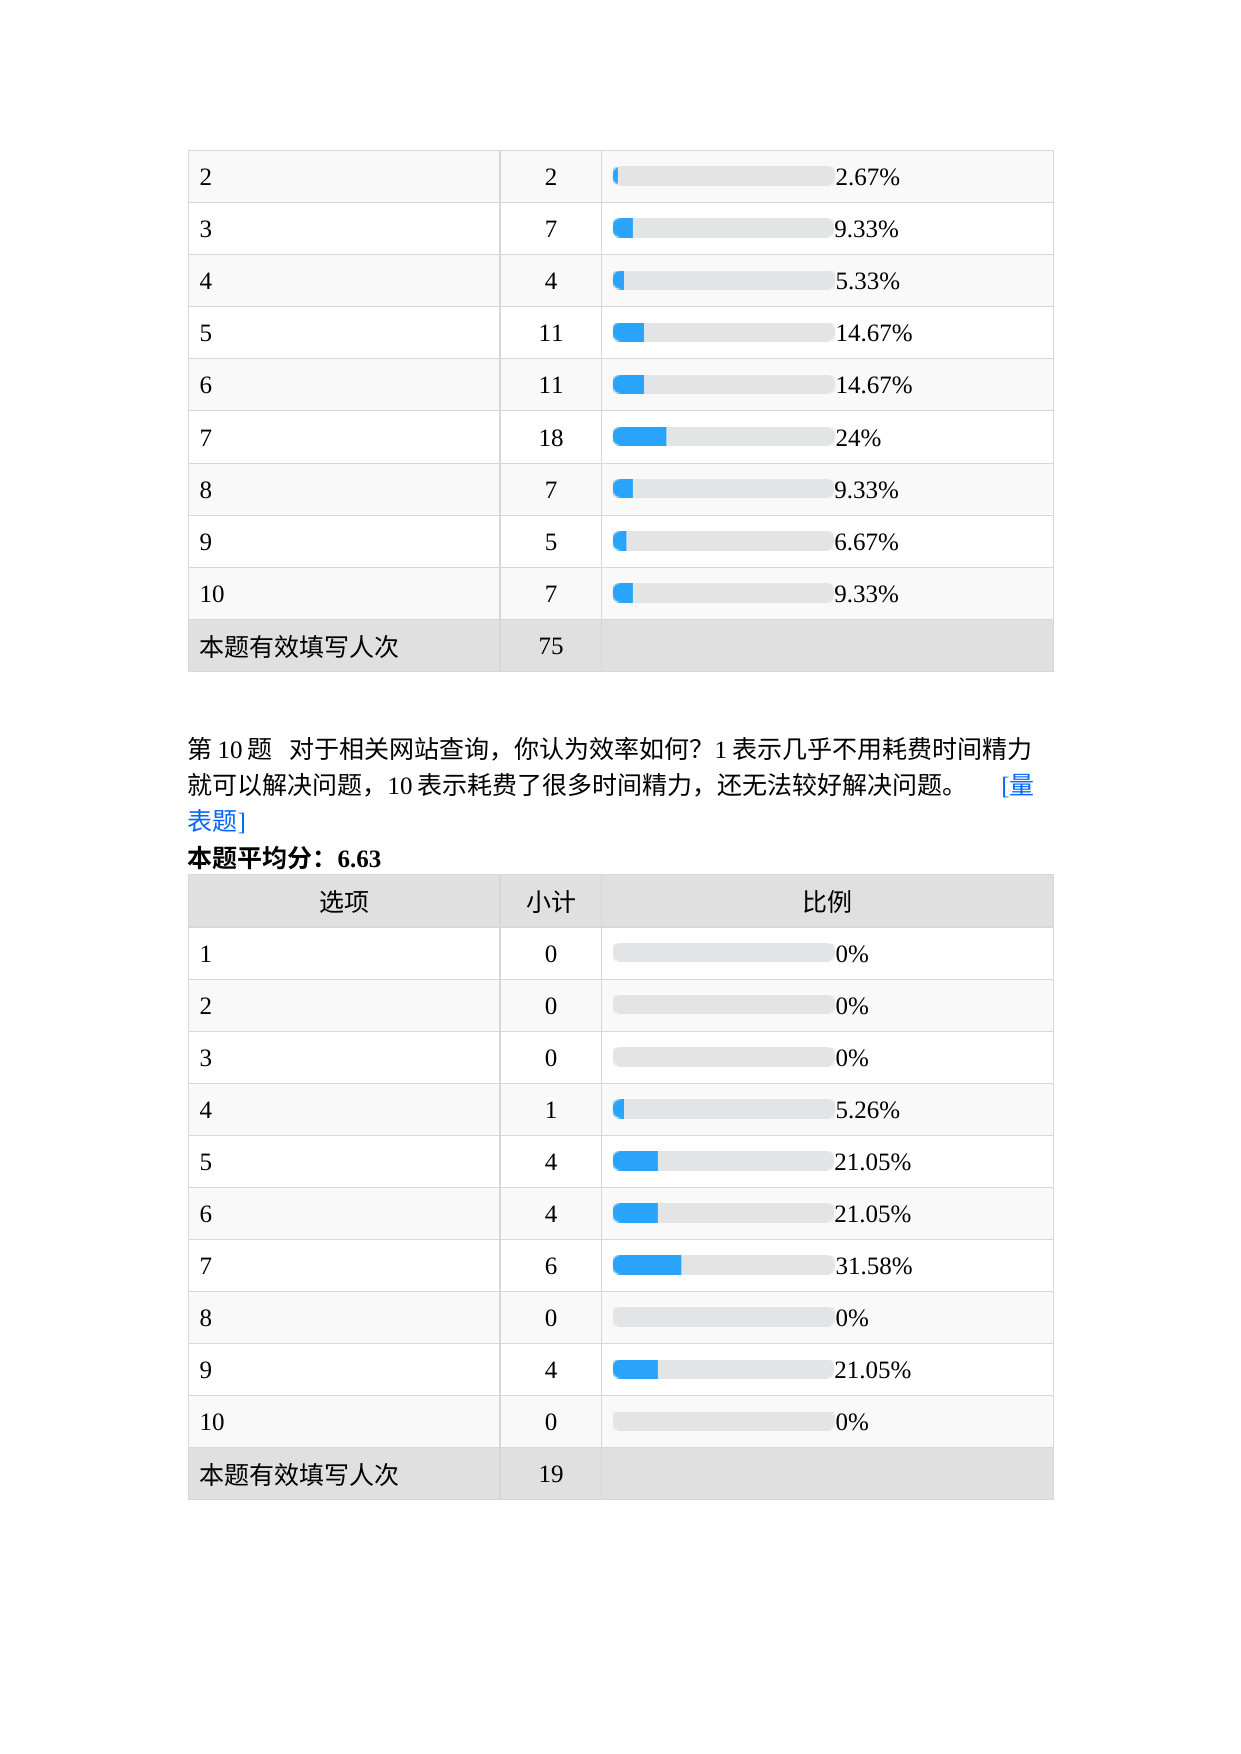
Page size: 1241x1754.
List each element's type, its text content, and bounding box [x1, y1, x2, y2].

table_cell 21.05% [602, 1344, 1053, 1395]
table_cell 0% [602, 1292, 1053, 1343]
table_cell 5 [501, 516, 601, 567]
table_cell 0% [602, 1032, 1053, 1083]
picture [612, 943, 836, 962]
picture [612, 1047, 836, 1067]
picture [612, 375, 836, 394]
picture [612, 531, 835, 551]
table_cell 4 [189, 1084, 499, 1135]
table_cell 2 [189, 151, 499, 202]
table_cell 7 [501, 203, 601, 254]
picture [612, 1412, 836, 1431]
table_cell 9 [189, 516, 499, 567]
picture [612, 166, 836, 186]
table_cell 9.33% [602, 203, 1053, 254]
text 本题平均分：6.63 [187, 838, 1053, 874]
table_cell 6 [501, 1240, 601, 1291]
table_cell 4 [501, 1344, 601, 1395]
picture [612, 1255, 836, 1275]
table_cell 14.67% [602, 307, 1053, 358]
table_cell 本题有效填写人次 [189, 1448, 499, 1499]
table_cell 7 [189, 411, 499, 462]
table_cell 0 [501, 928, 601, 978]
text 第10题 对于相关网站查询，你认为效率如何？1表示几乎不用耗费时间精力就可以解决问题，10表示耗费了很多时间精力，还无法较好解决问题。 [量表题] [187, 729, 1053, 838]
table_cell 8 [189, 464, 499, 514]
table_cell 19 [501, 1448, 601, 1499]
table_cell 9 [189, 1344, 499, 1395]
table_cell 5 [189, 1136, 499, 1187]
table_cell 4 [501, 1136, 601, 1187]
table_cell 8 [189, 1292, 499, 1343]
table_cell 75 [501, 620, 601, 671]
table_cell 24% [602, 411, 1053, 462]
table_cell 2 [189, 980, 499, 1031]
table_cell 10 [189, 568, 499, 619]
table_cell 18 [501, 411, 601, 462]
table_cell 7 [189, 1240, 499, 1291]
table_cell 5.33% [602, 255, 1053, 306]
table_cell 0% [602, 928, 1053, 978]
table_cell 1 [189, 928, 499, 978]
table_cell 0 [501, 980, 601, 1031]
table_header 选项 [189, 875, 499, 926]
table_cell 11 [501, 307, 601, 358]
table_cell [602, 620, 1053, 671]
table_cell 4 [189, 255, 499, 306]
table_cell 9.33% [602, 464, 1053, 514]
table_cell 2 [501, 151, 601, 202]
table_cell 0% [602, 980, 1053, 1031]
table_cell 9.33% [602, 568, 1053, 619]
picture [612, 271, 836, 290]
picture [612, 583, 835, 603]
table_cell 21.05% [602, 1136, 1053, 1187]
table_cell 7 [501, 568, 601, 619]
table_cell 21.05% [602, 1188, 1053, 1239]
table_cell 4 [501, 1188, 601, 1239]
table_cell 5.26% [602, 1084, 1053, 1135]
table_cell [602, 1448, 1053, 1499]
table_cell 11 [501, 359, 601, 410]
picture [612, 1203, 835, 1223]
table_cell 14.67% [602, 359, 1053, 410]
picture [612, 323, 836, 342]
table_cell 本题有效填写人次 [189, 620, 499, 671]
table_header 比例 [602, 875, 1053, 926]
table_cell 0% [602, 1396, 1053, 1447]
table_cell 3 [189, 1032, 499, 1083]
table_cell 0 [501, 1032, 601, 1083]
table_cell 4 [501, 255, 601, 306]
picture [612, 1099, 836, 1119]
table_cell 7 [501, 464, 601, 514]
picture [612, 1360, 835, 1379]
table_cell 0 [501, 1396, 601, 1447]
table_cell 6 [189, 359, 499, 410]
picture [612, 218, 835, 238]
table_cell 5 [189, 307, 499, 358]
picture [612, 427, 836, 446]
table_cell 31.58% [602, 1240, 1053, 1291]
table_header 小计 [501, 875, 601, 926]
picture [612, 1151, 835, 1171]
picture [612, 1307, 836, 1327]
picture [612, 479, 835, 498]
picture [612, 995, 836, 1014]
table_cell 0 [501, 1292, 601, 1343]
table_cell 6.67% [602, 516, 1053, 567]
table_cell 3 [189, 203, 499, 254]
table_cell 10 [189, 1396, 499, 1447]
table_cell 2.67% [602, 151, 1053, 202]
table_cell 1 [501, 1084, 601, 1135]
table_cell 6 [189, 1188, 499, 1239]
